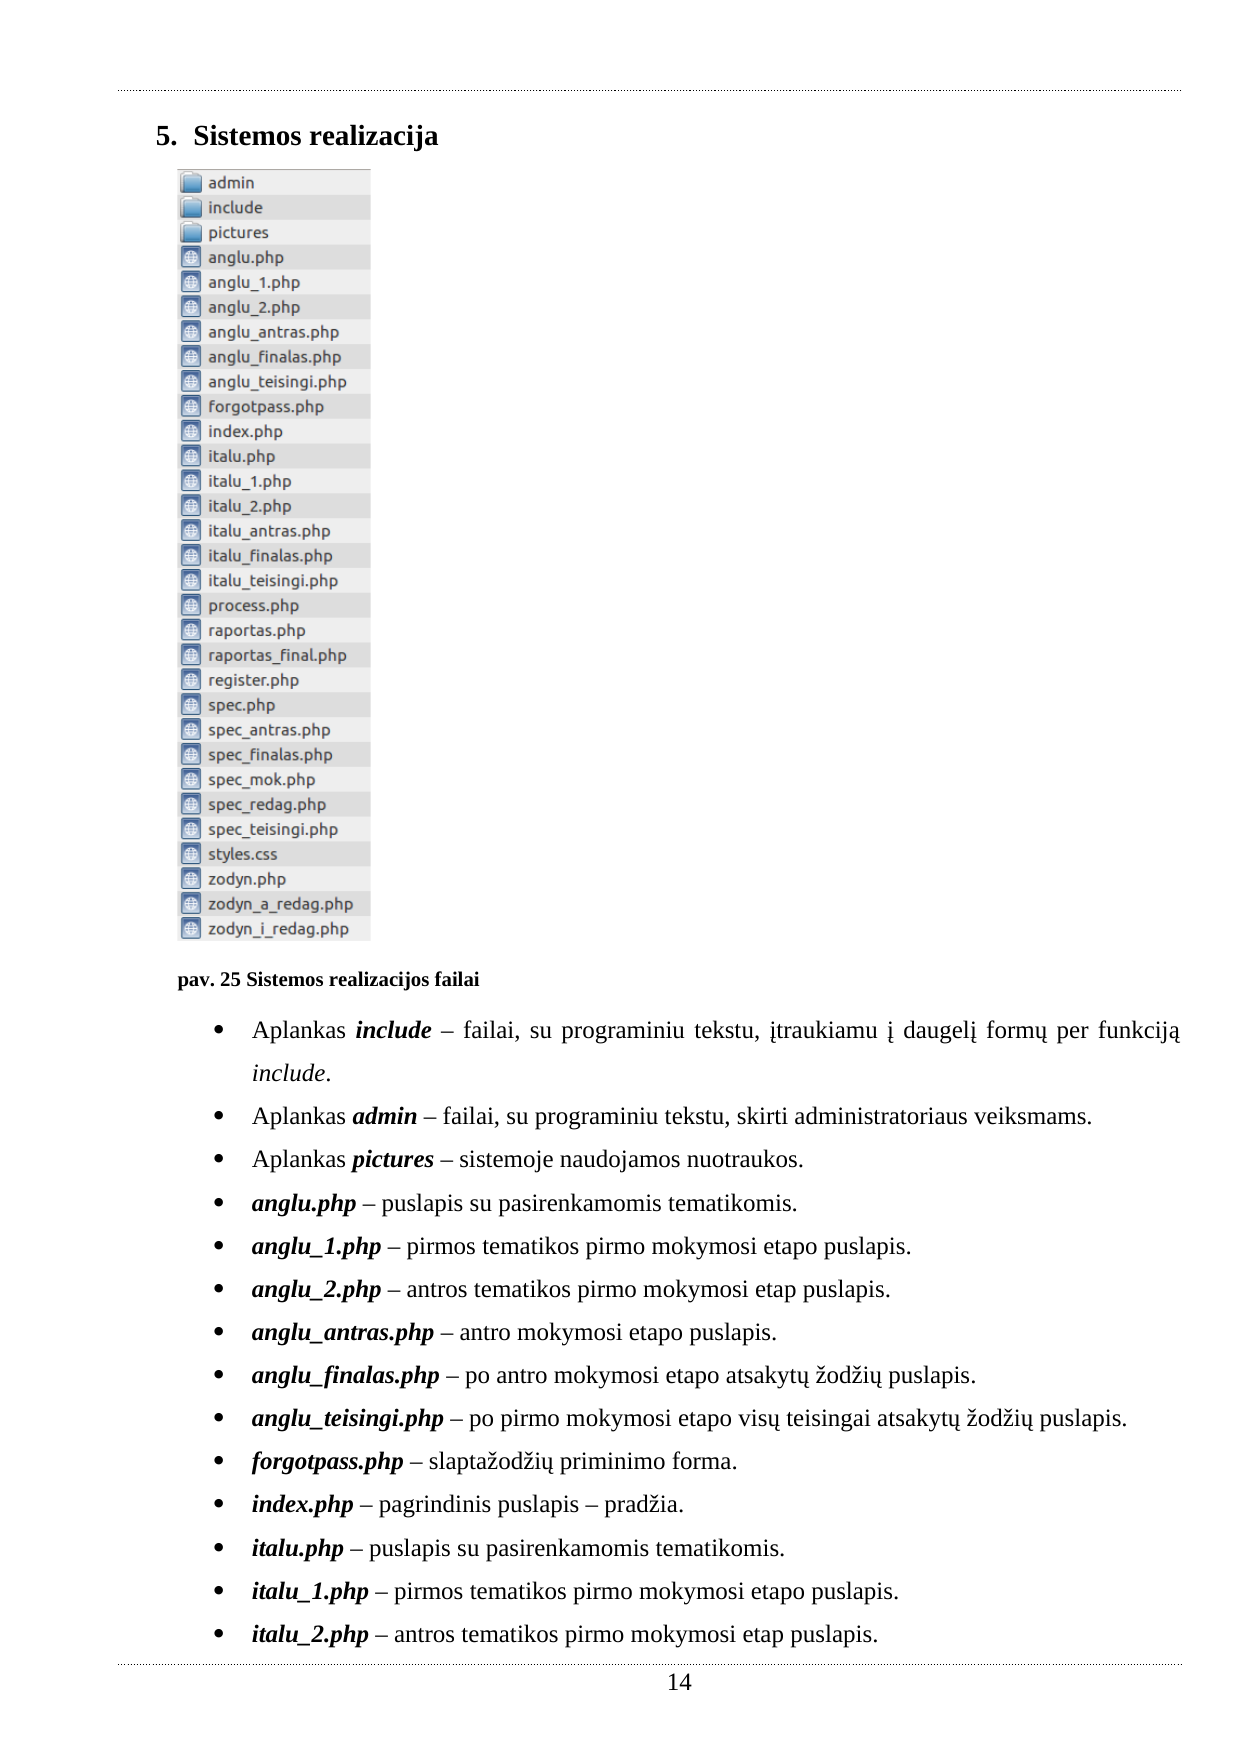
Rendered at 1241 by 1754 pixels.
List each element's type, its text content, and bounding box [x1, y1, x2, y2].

subtitle Sistemos realizacija [156, 118, 1181, 152]
list italu.php – puslapis su pasirenkamomis tematikomis. [214, 1533, 1181, 1561]
list italu_1.php – pirmos tematikos pirmo mokymosi etapo puslapis. [214, 1576, 1181, 1604]
list Aplankas admin – failai, su programiniu tekstu, skirti administratoriaus veiksmams. [214, 1101, 1181, 1130]
list italu_2.php – antros tematikos pirmo mokymosi etap puslapis. [214, 1619, 1181, 1648]
list anglu.php – puslapis su pasirenkamomis tematikomis. [214, 1188, 1181, 1216]
list forgotpass.php – slaptažodžių priminimo forma. [214, 1446, 1181, 1475]
list Aplankas include – failai, su programiniu tekstu, įtraukiamu į daugelį formų per funkciją include. [214, 1015, 1181, 1087]
list anglu_finalas.php – po antro mokymosi etapo atsakytų žodžių puslapis. [214, 1360, 1181, 1389]
list anglu_antras.php – antro mokymosi etapo puslapis. [214, 1317, 1181, 1346]
list anglu_teisingi.php – po pirmo mokymosi etapo visų teisingai atsakytų žodžių puslapis. [214, 1403, 1181, 1432]
list anglu_1.php – pirmos tematikos pirmo mokymosi etapo puslapis. [214, 1231, 1181, 1259]
text pav. 25 Sistemos realizacijos failai [118, 967, 1181, 991]
list Aplankas pictures – sistemoje naudojamos nuotraukos. [214, 1144, 1181, 1173]
picture [177, 169, 371, 942]
list index.php – pagrindinis puslapis – pradžia. [214, 1489, 1181, 1518]
list anglu_2.php – antros tematikos pirmo mokymosi etap puslapis. [214, 1274, 1181, 1303]
